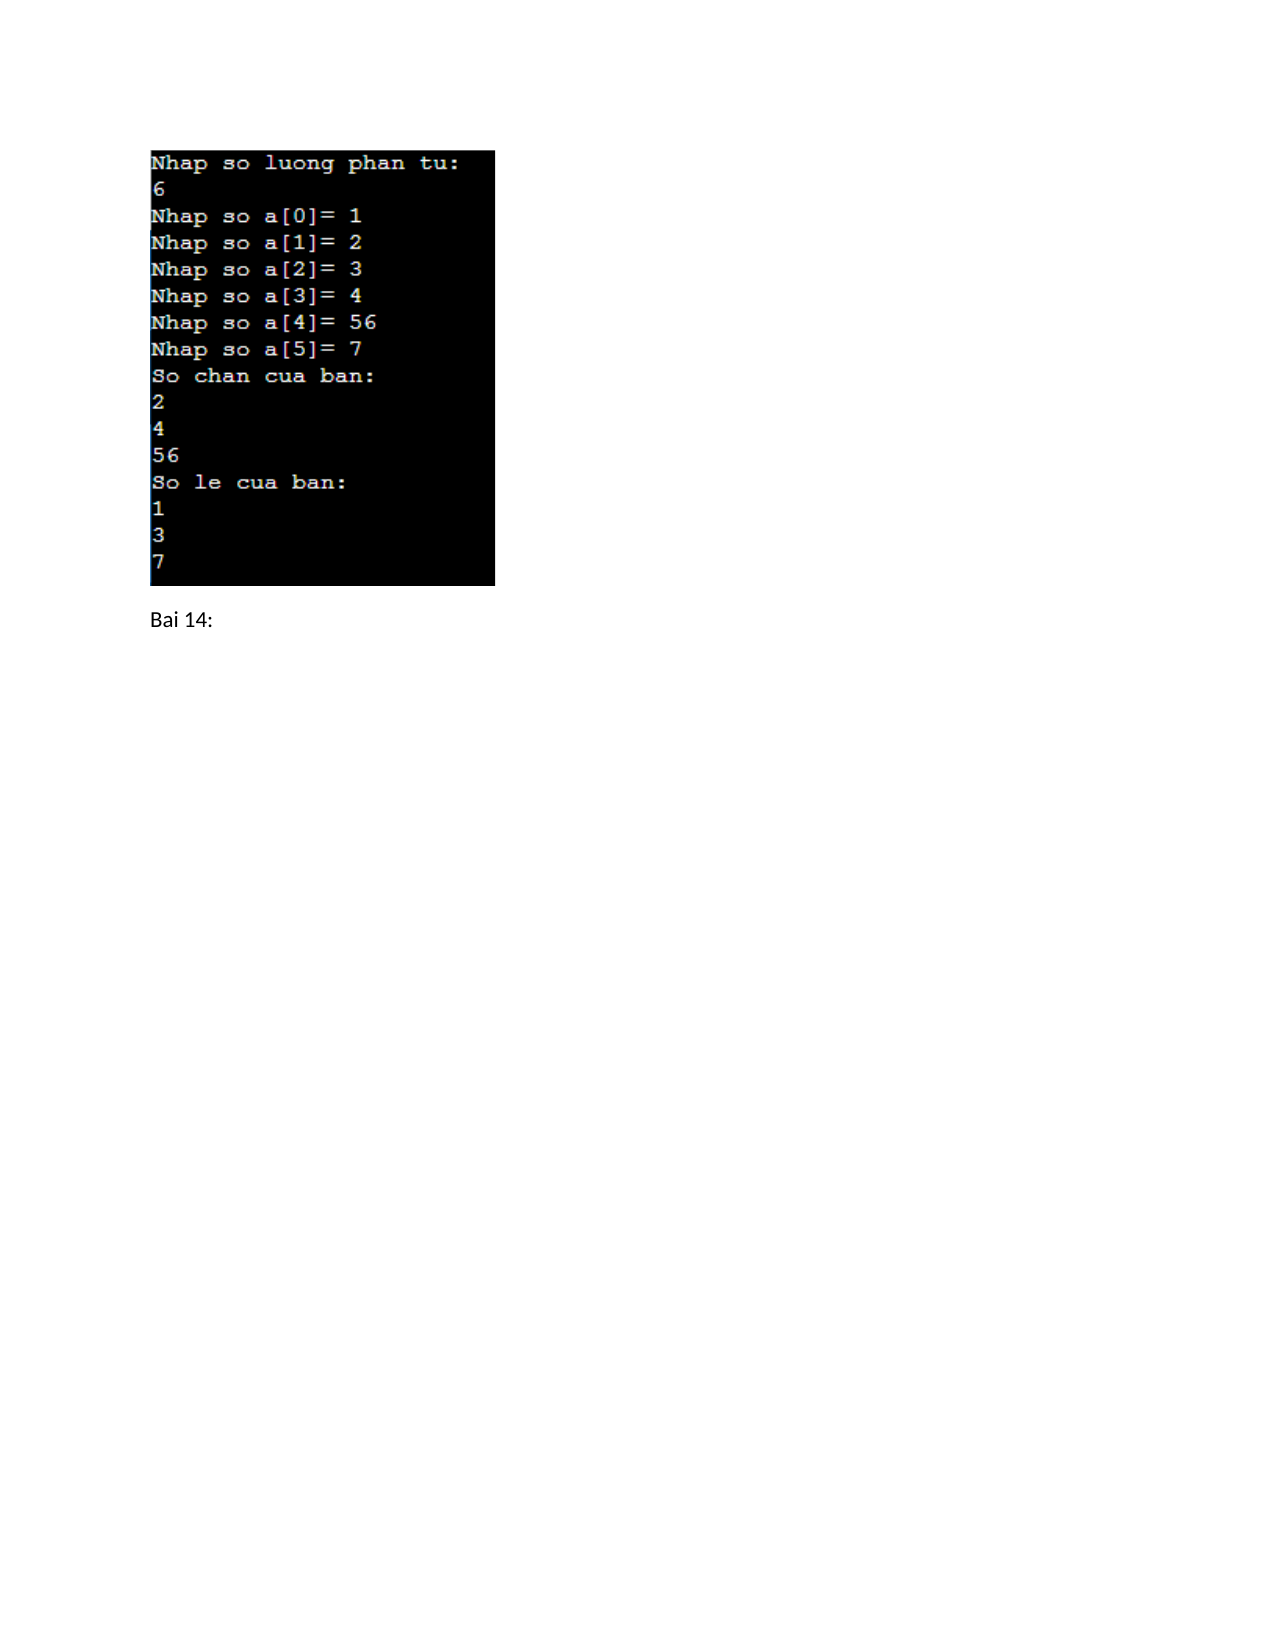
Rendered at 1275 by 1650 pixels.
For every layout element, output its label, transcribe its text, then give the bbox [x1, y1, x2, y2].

text Bai 14: [150, 605, 1125, 633]
picture [150, 150, 496, 586]
